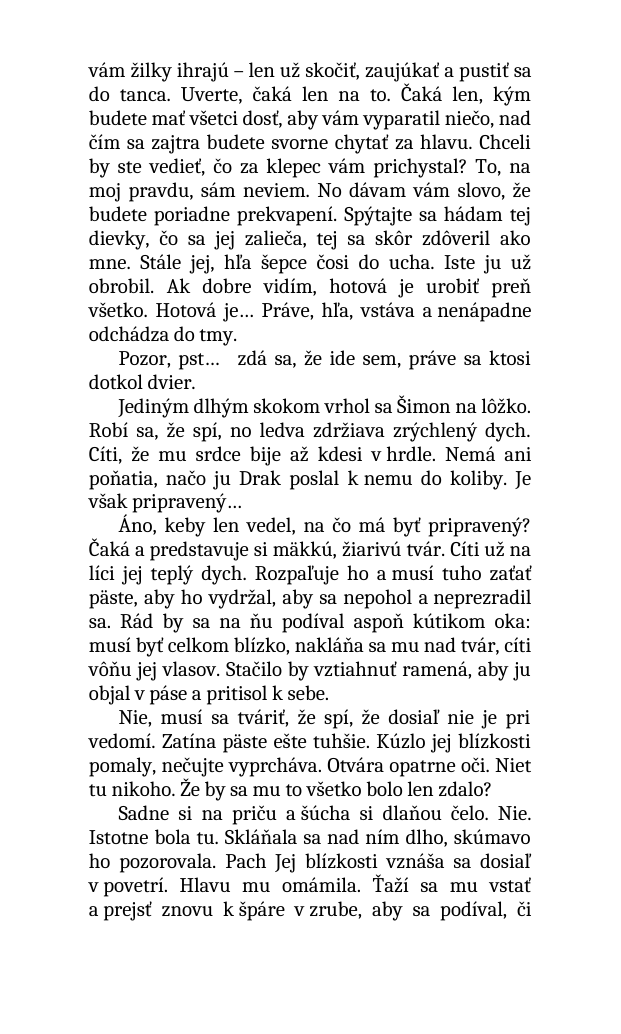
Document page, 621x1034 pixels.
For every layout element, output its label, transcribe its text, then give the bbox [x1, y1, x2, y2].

text Jediným dlhým skokom vrhol sa Šimon na lôžko. Robí sa, že spí, no ledva zdržiava zrýchlený dych. Cíti, že mu srdce bije až kdesi v hrdle. Nemá ani poňatia, načo ju Drak poslal k nemu do koliby. Je však pripravený… [89, 394, 531, 514]
text Nie, musí sa tváriť, že spí, že dosiaľ nie je pri vedomí. Zatína päste ešte tuhšie. Kúzlo jej blízkosti pomaly, nečujte vyprcháva. Otvára opatrne oči. Niet tu nikoho. Že by sa mu to všetko bolo len zdalo? [89, 706, 531, 802]
text Pozor, pst… zdá sa, že ide sem, práve sa ktosi dotkol dvier. [89, 346, 531, 394]
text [89, 59, 531, 346]
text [89, 802, 531, 921]
text Áno, keby len vedel, na čo má byť pripravený? Čaká a predstavuje si mäkkú, žiarivú tvár. Cíti už na líci jej teplý dych. Rozpaľuje ho a musí tuho zaťať päste, aby ho vydržal, aby sa nepohol a neprezradil sa. Rád by sa na ňu podíval aspoň kútikom oka: musí byť celkom blízko, nakláňa sa mu nad tvár, cíti vôňu jej vlasov. Stačilo by vztiahnuť ramená, aby ju objal v páse a pritisol k sebe. [89, 514, 531, 706]
